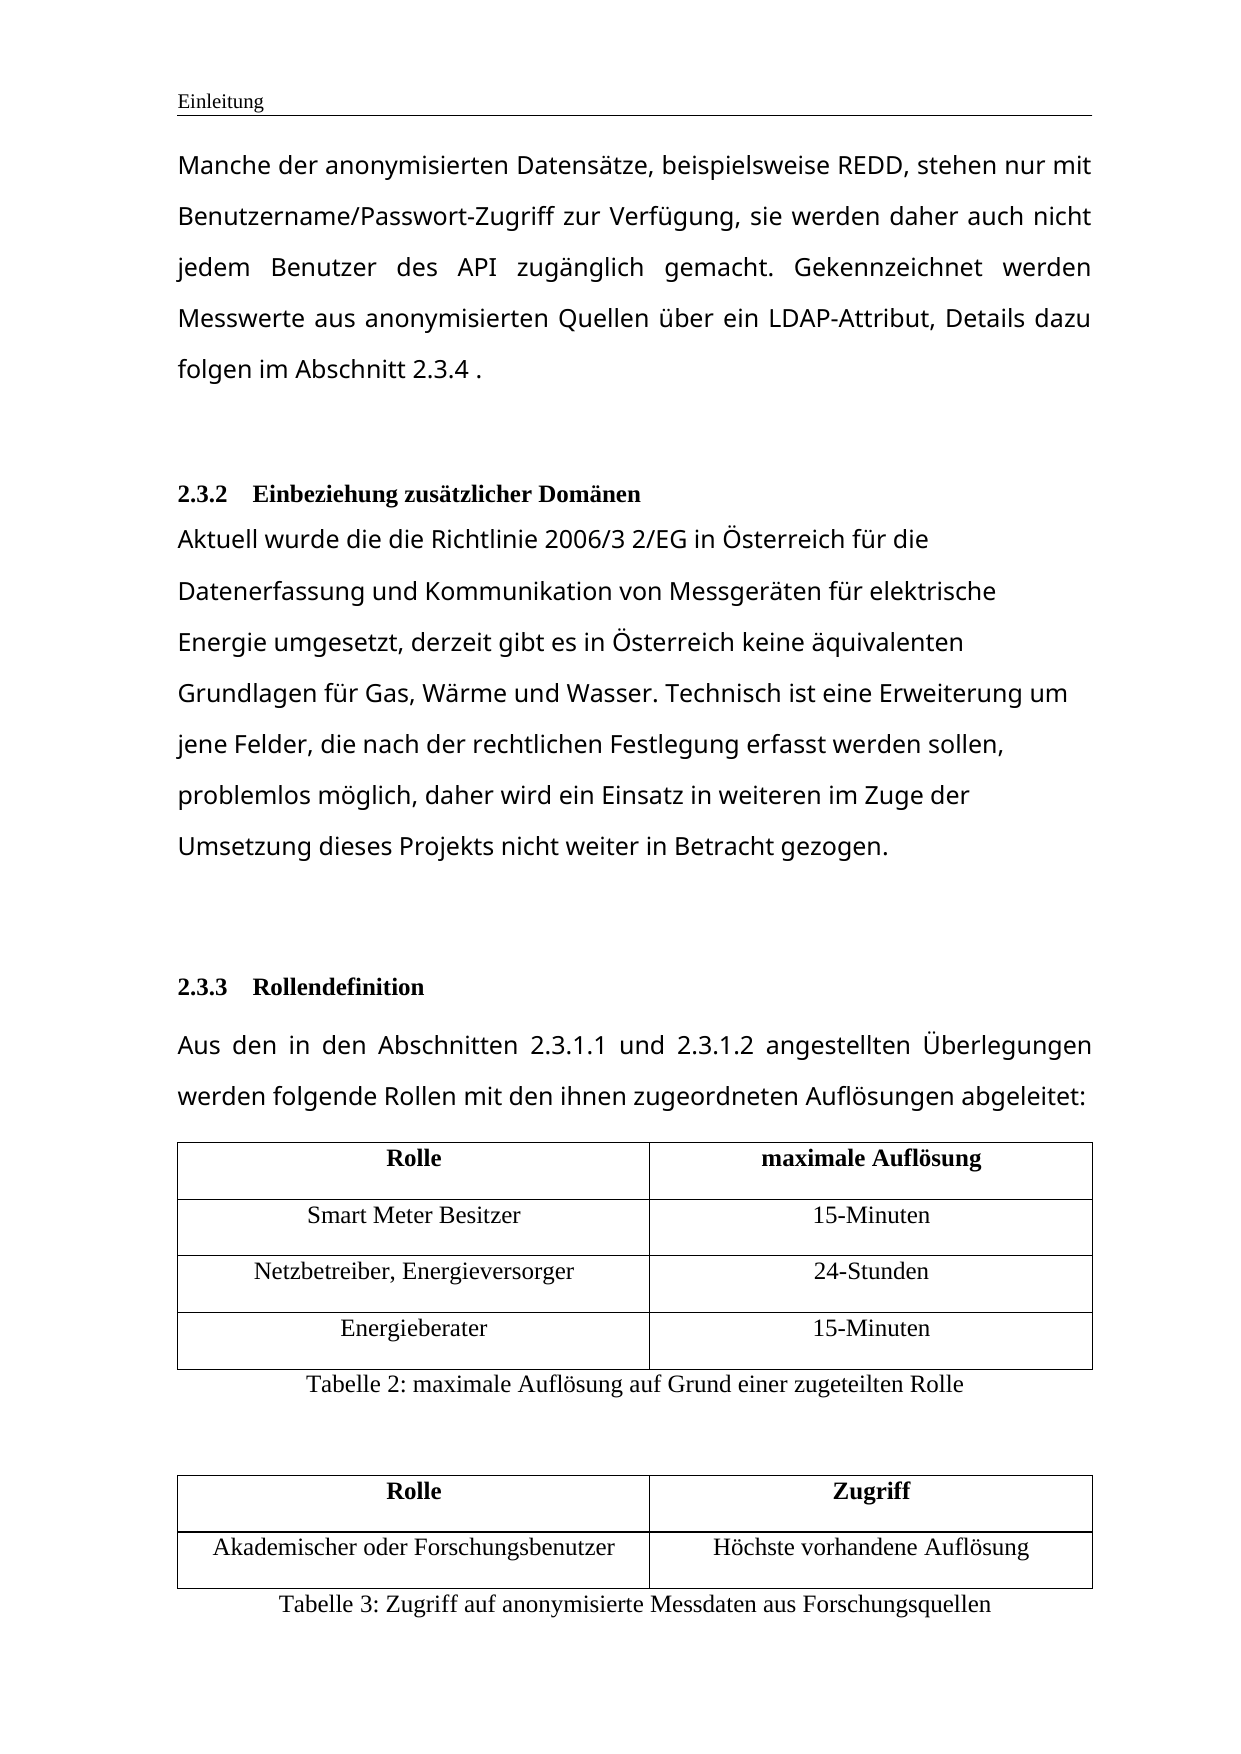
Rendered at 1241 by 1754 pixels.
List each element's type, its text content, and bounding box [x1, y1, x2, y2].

text Tabelle 2: maximale Auflösung auf Grund einer zugeteilten Rolle [177, 1370, 1092, 1398]
table_cell 15-Minuten [650, 1313, 1092, 1368]
table_header Rolle [178, 1143, 649, 1199]
subtitle Rollendefinition [177, 972, 1092, 1001]
table_cell Netzbetreiber, Energieversorger [178, 1256, 649, 1312]
table_header Zugriff [650, 1476, 1092, 1531]
table_cell Akademischer oder Forschungsbenutzer [178, 1533, 649, 1588]
text Aktuell wurde die die Richtlinie 2006/3 2/EG in Österreich für die Datenerfassung und Kommunikation von Messgeräten für elektrische Energie umgesetzt, derzeit gibt es in Österreich keine äquivalenten Grundlagen für Gas, Wärme und Wasser. Technisch ist eine Erweiterung um jene Felder, die nach der rechtlichen Festlegung erfasst werden sollen, problemlos möglich, daher wird ein Einsatz in weiteren im Zuge der Umsetzung dieses Projekts nicht weiter in Betracht gezogen. [177, 522, 1092, 862]
table_cell Smart Meter Besitzer [178, 1200, 649, 1255]
table_cell 24-Stunden [650, 1256, 1092, 1312]
text Aus den in den Abschnitten 2.3.1.1 und 2.3.1.2 angestellten Überlegungen werden folgende Rollen mit den ihnen zugeordneten Auflösungen abgeleitet: [177, 1028, 1092, 1113]
table_cell Höchste vorhandene Auflösung [650, 1533, 1092, 1588]
table_header maximale Auflösung [650, 1143, 1092, 1199]
text Tabelle 3: Zugriff auf anonymisierte Messdaten aus Forschungsquellen [177, 1589, 1092, 1618]
subtitle Einbeziehung zusätzlicher Domänen [177, 479, 1092, 508]
table_cell Energieberater [178, 1313, 649, 1368]
table_header Rolle [178, 1476, 649, 1531]
table_cell 15-Minuten [650, 1200, 1092, 1255]
